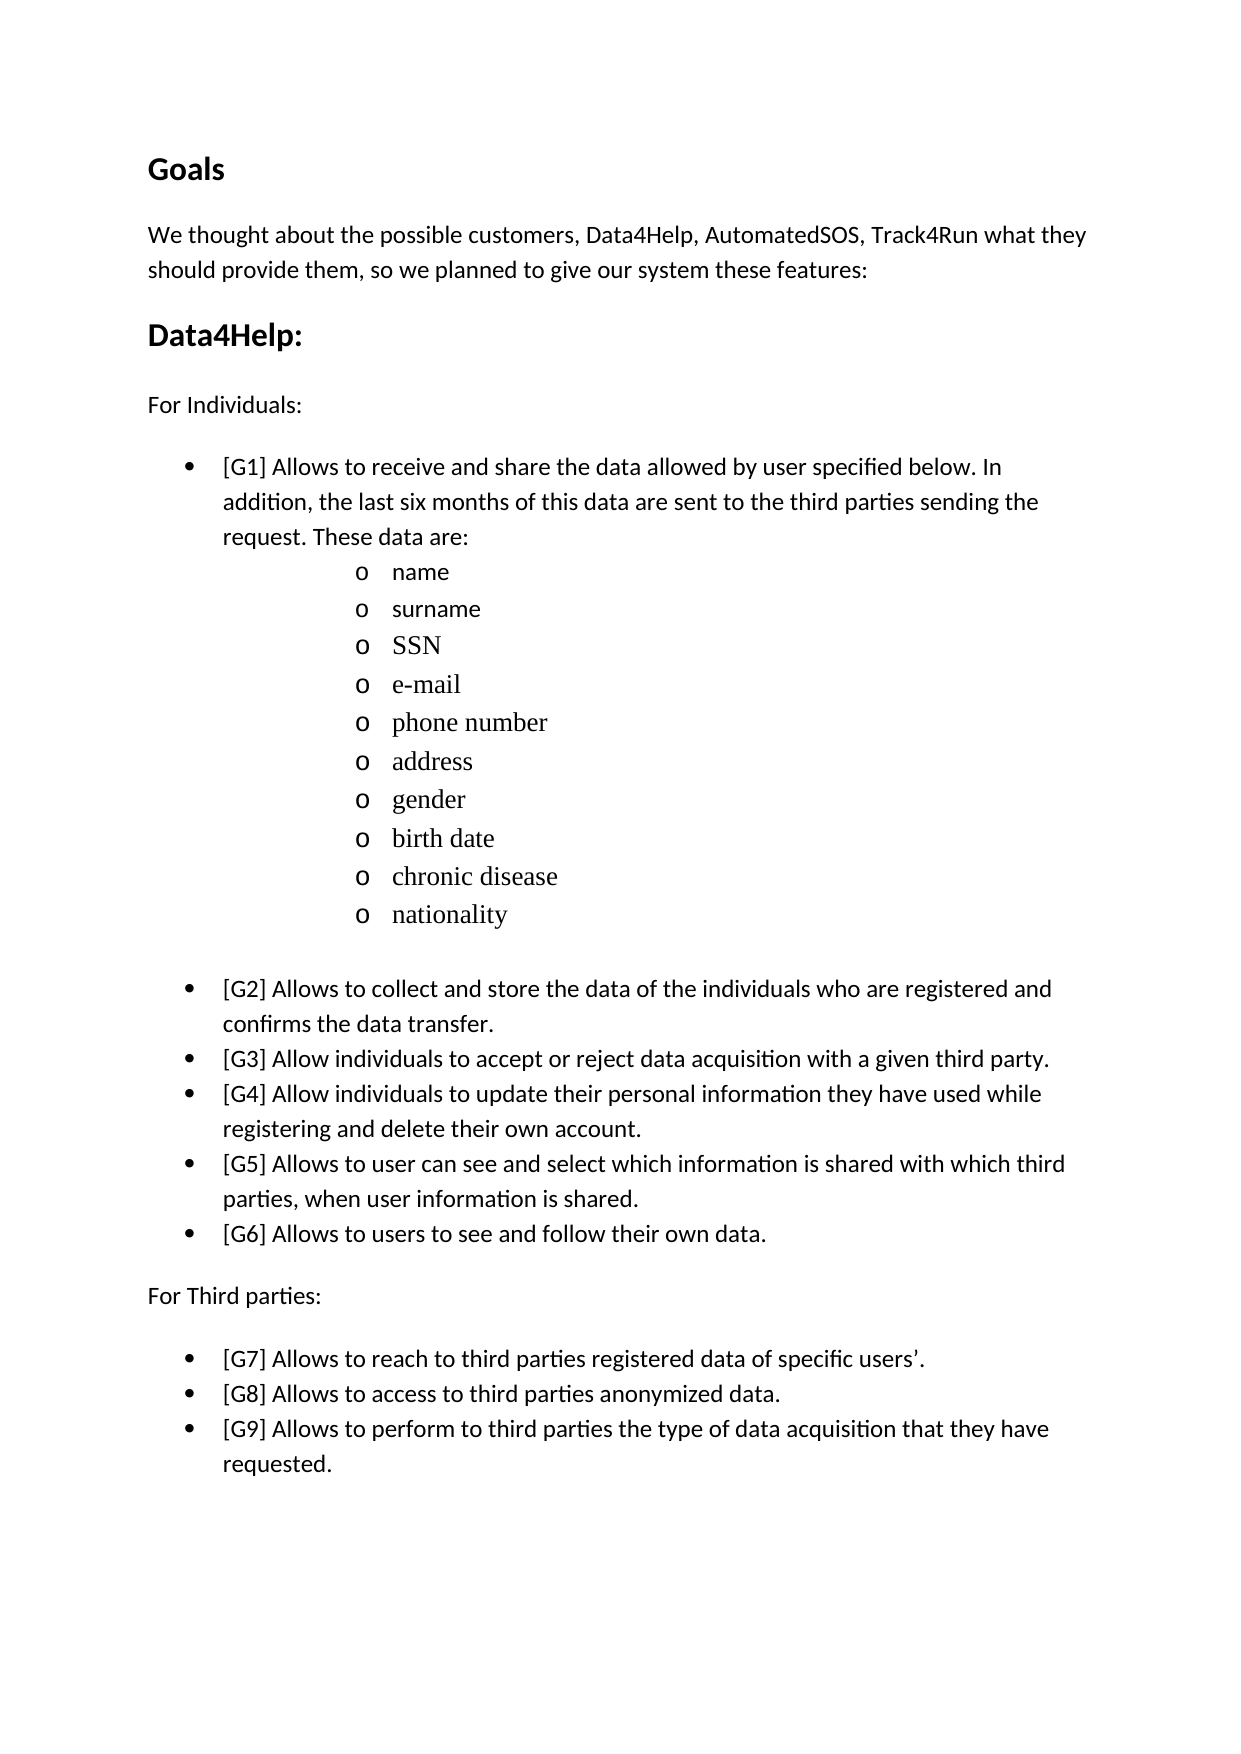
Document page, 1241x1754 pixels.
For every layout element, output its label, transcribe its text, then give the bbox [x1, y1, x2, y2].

text Goals [148, 148, 1093, 188]
list surname [354, 593, 1093, 625]
list e-mail [354, 668, 1093, 701]
list [G4] Allow individuals to update their personal information they have used while registering and delete their own account. [185, 1078, 1093, 1143]
list [G3] Allow individuals to accept or reject data acquisition with a given third party. [185, 1043, 1093, 1073]
list gender [354, 783, 1093, 817]
text For Individuals: [148, 389, 1093, 419]
list nationality [354, 898, 1093, 932]
list [G2] Allows to collect and store the data of the individuals who are registered and confirms the data transfer. [185, 973, 1093, 1038]
list SSN [354, 629, 1093, 663]
list chronic disease [354, 860, 1093, 893]
list address [354, 745, 1093, 778]
list [G5] Allows to user can see and select which information is shared with which third parties, when user information is shared. [185, 1148, 1093, 1213]
text We thought about the possible customers, Data4Help, AutomatedSOS, Track4Run what they should provide them, so we planned to give our system these features: [148, 219, 1093, 285]
list birth date [354, 822, 1093, 855]
text For Third parties: [148, 1280, 1093, 1311]
list [G1] Allows to receive and share the data allowed by user specified below. In addition, the last six months of this data are sent to the third parties sending the request. These data are: [185, 452, 1093, 552]
text Data4Help: [148, 314, 1093, 355]
list phone number [354, 706, 1093, 740]
list [G7] Allows to reach to third parties registered data of specific users’. [185, 1343, 1093, 1374]
list [G8] Allows to access to third parties anonymized data. [185, 1378, 1093, 1409]
list [G6] Allows to users to see and follow their own data. [185, 1218, 1093, 1248]
list name [354, 557, 1093, 588]
list [G9] Allows to perform to third parties the type of data acquisition that they have requested. [185, 1413, 1093, 1479]
